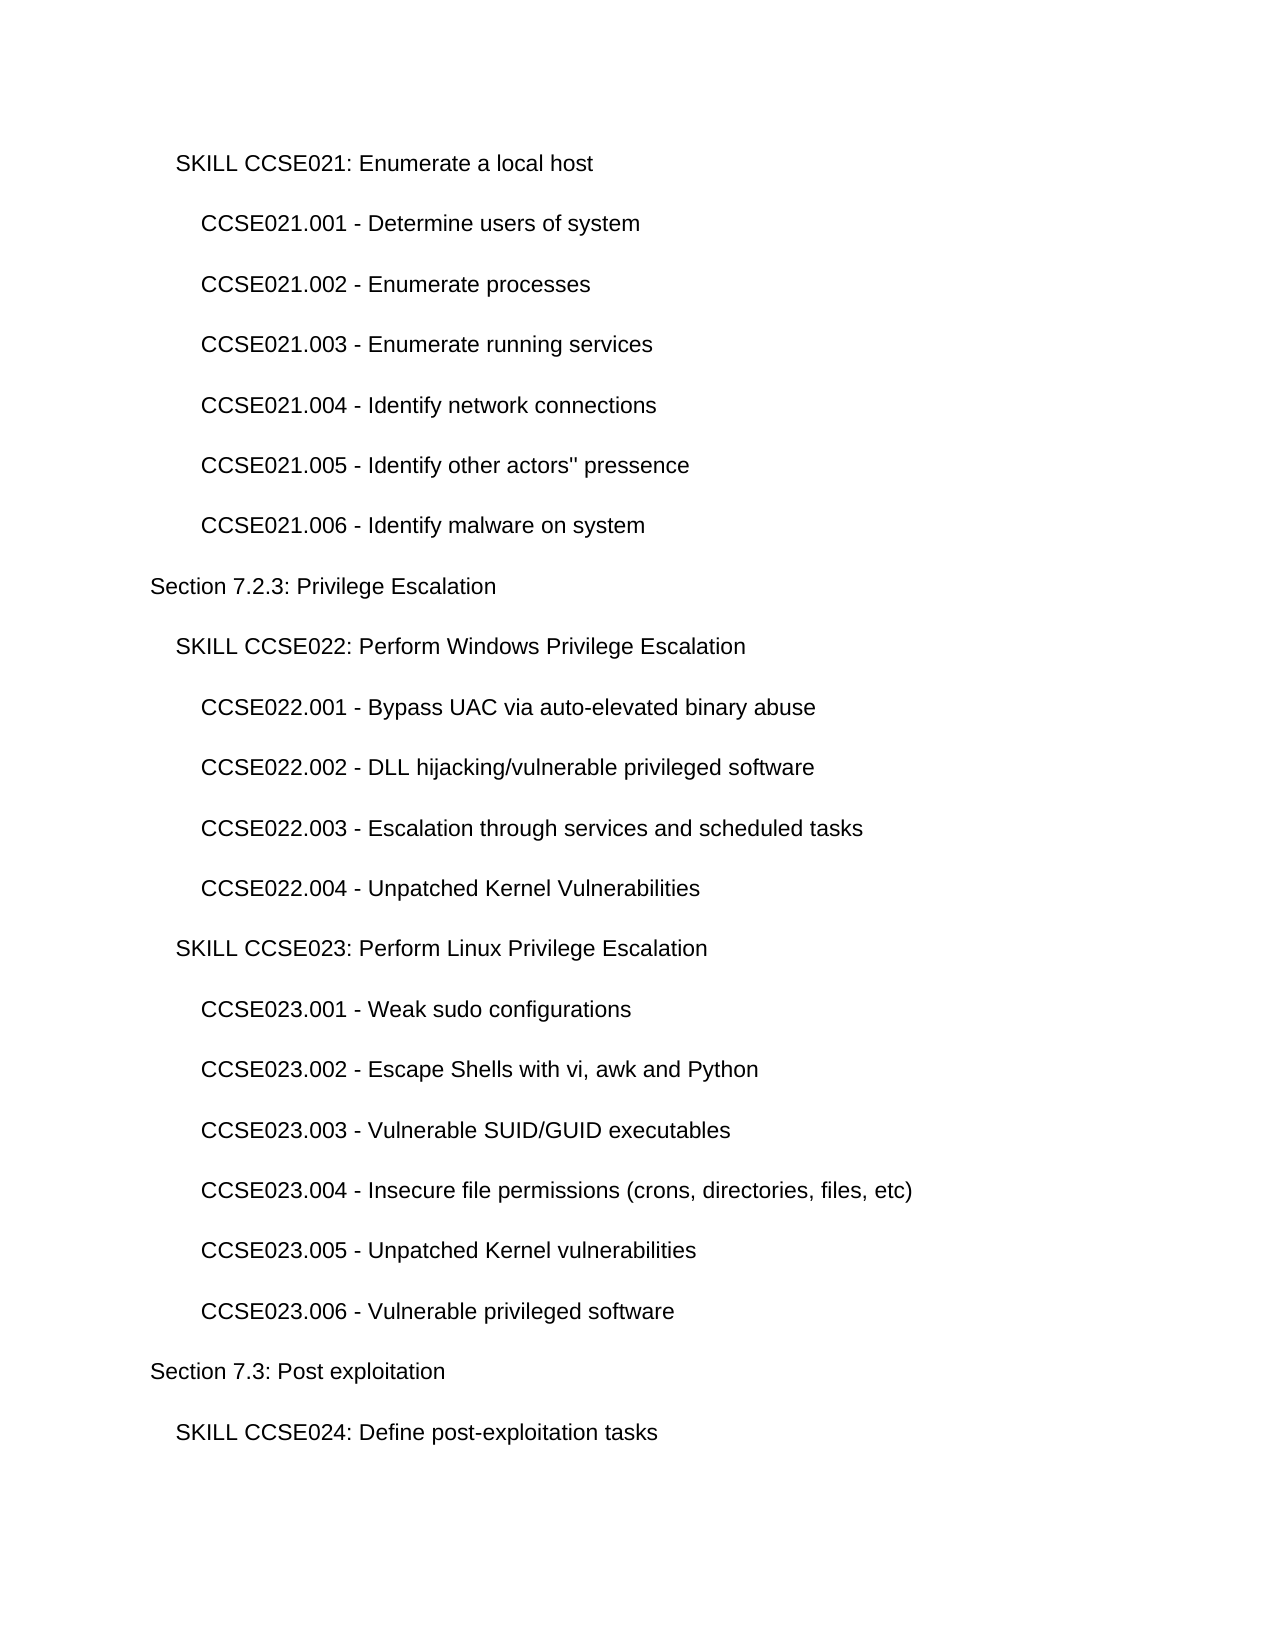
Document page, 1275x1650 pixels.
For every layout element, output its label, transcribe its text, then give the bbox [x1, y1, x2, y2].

text CCSE023.005 - Unpatched Kernel vulnerabilities [150, 1237, 1125, 1264]
text CCSE023.001 - Weak sudo configurations [150, 996, 1125, 1022]
text SKILL CCSE023: Perform Linux Privilege Escalation [150, 935, 1125, 962]
text CCSE022.004 - Unpatched Kernel Vulnerabilities [150, 875, 1125, 901]
text CCSE023.002 - Escape Shells with vi, awk and Python [150, 1056, 1125, 1083]
text Section 7.2.3: Privilege Escalation [150, 573, 1125, 599]
text CCSE023.006 - Vulnerable privileged software [150, 1298, 1125, 1324]
text CCSE023.004 - Insecure file permissions (crons, directories, files, etc) [150, 1177, 1125, 1203]
text CCSE021.006 - Identify malware on system [150, 512, 1125, 539]
text CCSE021.003 - Enumerate running services [150, 331, 1125, 358]
text CCSE022.003 - Escalation through services and scheduled tasks [150, 814, 1125, 841]
text SKILL CCSE021: Enumerate a local host [150, 150, 1125, 176]
text CCSE021.005 - Identify other actors'' pressence [150, 452, 1125, 478]
text Section 7.3: Post exploitation [150, 1358, 1125, 1385]
text CCSE022.002 - DLL hijacking/vulnerable privileged software [150, 754, 1125, 781]
text CCSE021.002 - Enumerate processes [150, 271, 1125, 297]
text CCSE021.001 - Determine users of system [150, 210, 1125, 237]
text SKILL CCSE022: Perform Windows Privilege Escalation [150, 633, 1125, 660]
text CCSE021.004 - Identify network connections [150, 392, 1125, 418]
text SKILL CCSE024: Define post-exploitation tasks [150, 1419, 1125, 1445]
text CCSE023.003 - Vulnerable SUID/GUID executables [150, 1117, 1125, 1143]
text CCSE022.001 - Bypass UAC via auto-elevated binary abuse [150, 694, 1125, 720]
